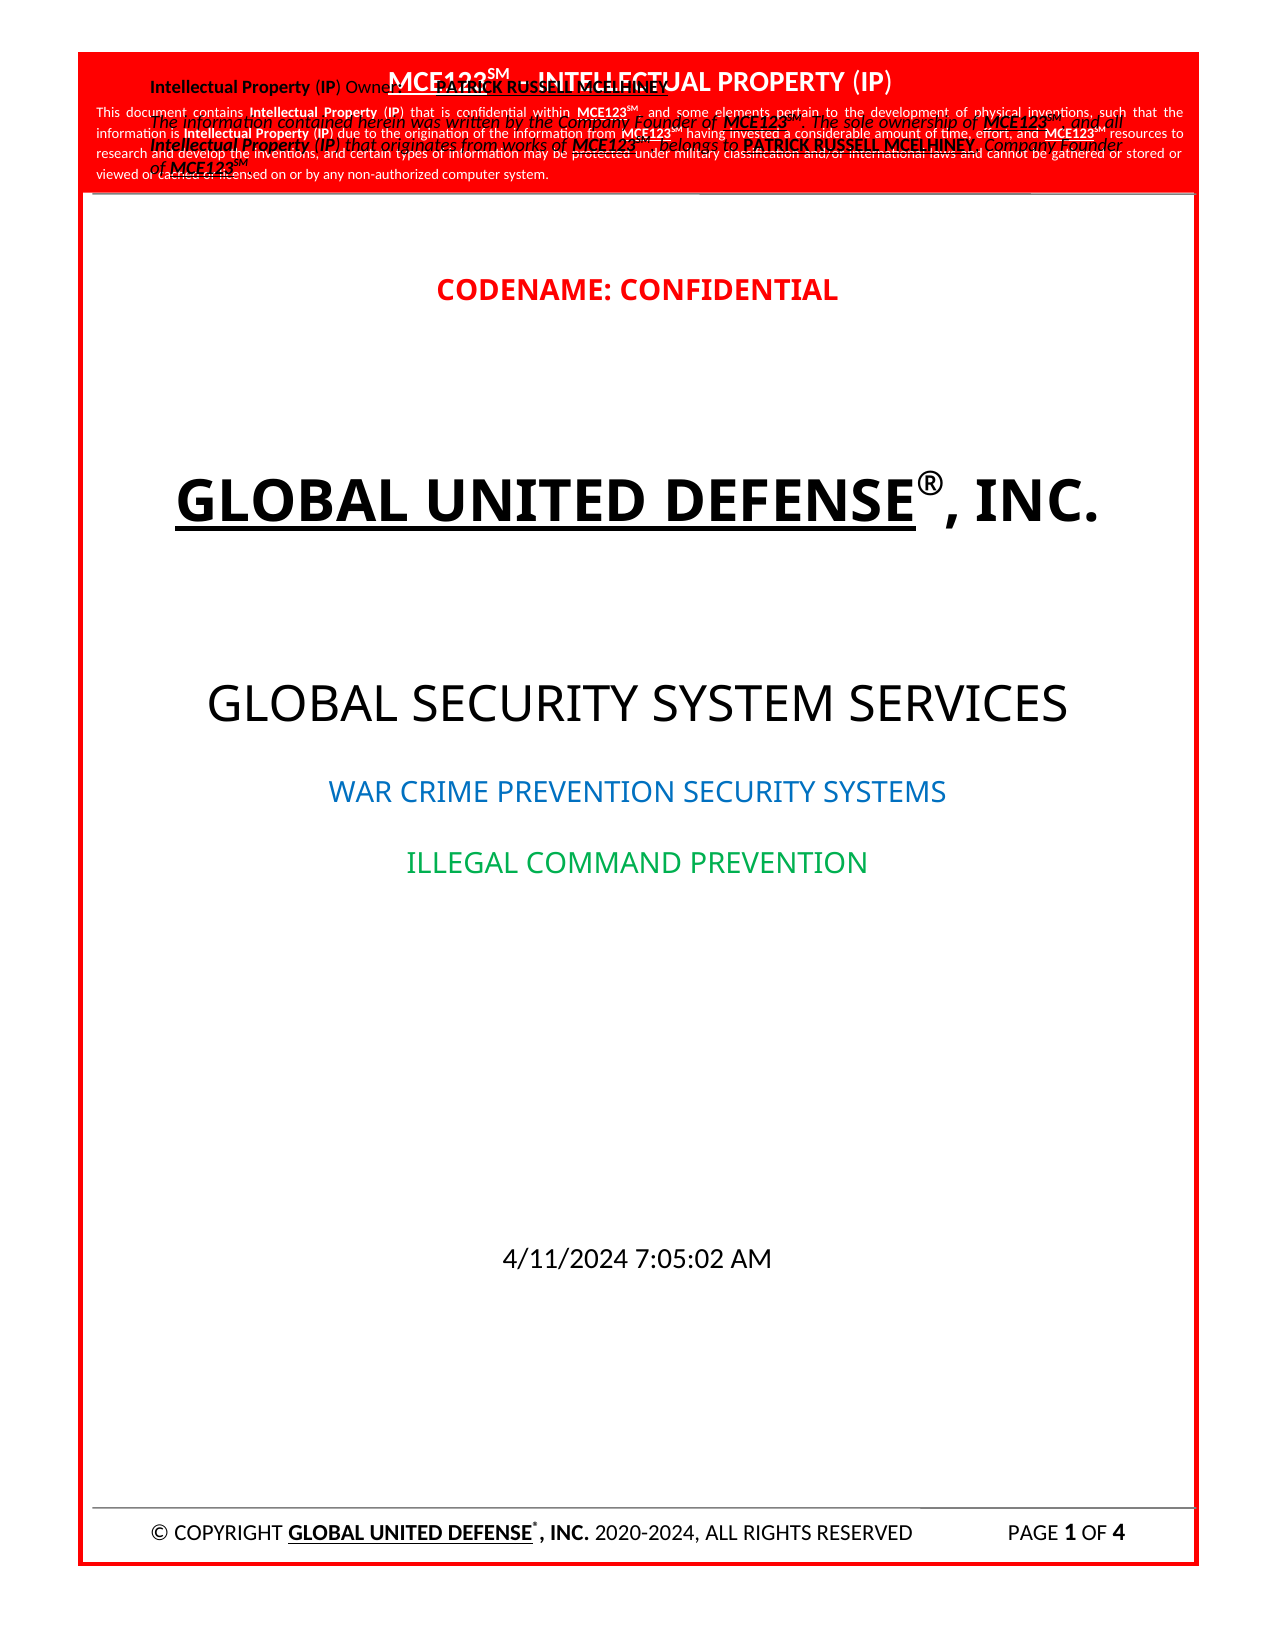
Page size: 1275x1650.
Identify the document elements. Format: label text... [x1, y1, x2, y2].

subtitle WAR CRIME PREVENTION SECURITY SYSTEMS [150, 772, 1125, 811]
subtitle ILLEGAL COMMAND PREVENTION [150, 842, 1125, 882]
text GLOBAL UNITED DEFENSE®, INC. [150, 459, 1125, 539]
text 4/11/2024 7:05:02 AM [150, 1240, 1125, 1276]
text GLOBAL SECURITY SYSTEM SERVICES [150, 668, 1125, 736]
text CODENAME: CONFIDENTIAL [150, 269, 1125, 309]
